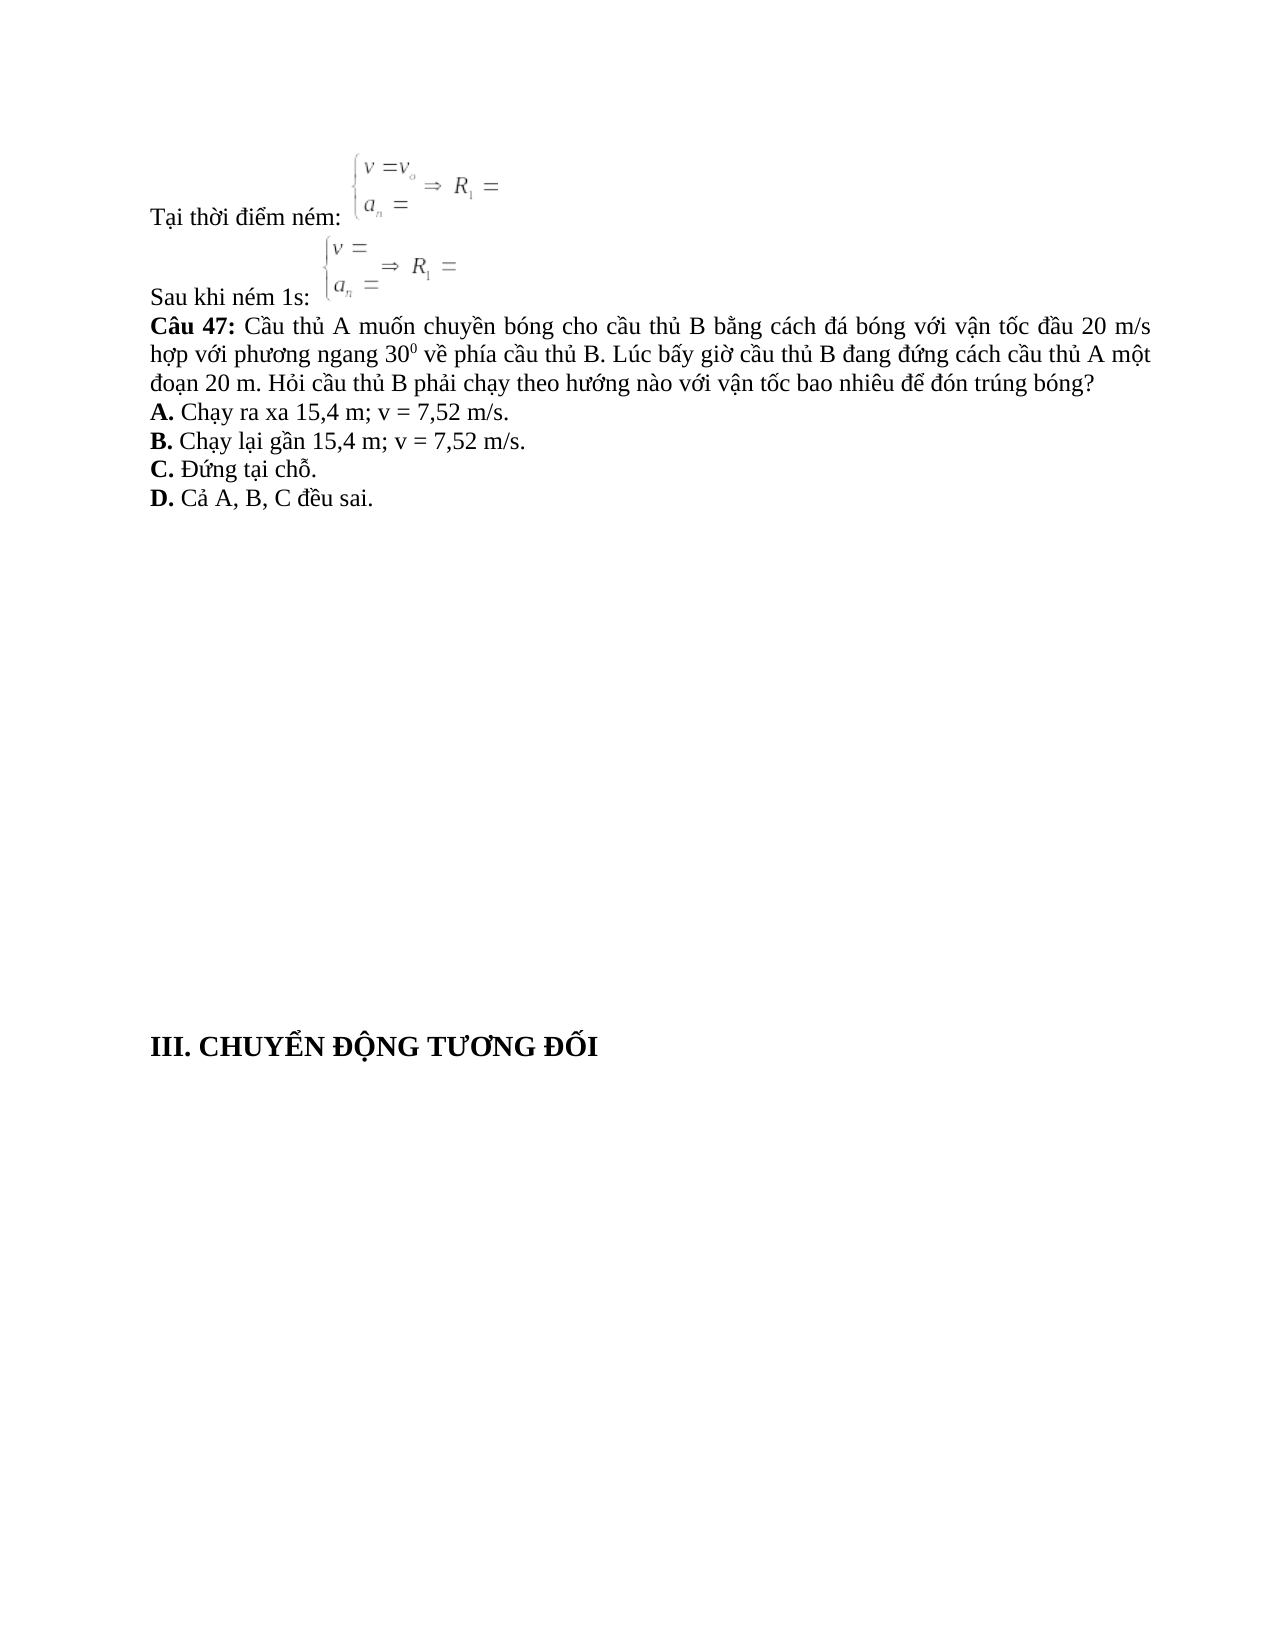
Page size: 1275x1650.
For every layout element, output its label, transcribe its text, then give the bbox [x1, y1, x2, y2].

text A. Chạy ra xa 15,4 m; v = 7,52 m/s. [150, 397, 1152, 426]
text C. Đứng tại chỗ. [150, 454, 1152, 483]
text Câu 47: Cầu thủ A muốn chuyền bóng cho cầu thủ B bằng cách đá bóng với vận tốc đầu 20 m/s hợp với phương ngang 300 về phía cầu thủ B. Lúc bấy giờ cầu thủ B đang đứng cách cầu thủ A một đoạn 20 m. Hỏi cầu thủ B phải chạy theo hướng nào với vận tốc bao nhiêu để đón trúng bóng? [150, 311, 1152, 397]
text III. CHUYỂN ĐỘNG TƯƠNG ĐỐI [150, 1029, 1152, 1063]
text B. Chạy lại gần 15,4 m; v = 7,52 m/s. [150, 426, 1152, 454]
text D. Cả A, B, C đều sai. [150, 483, 1152, 512]
text Sau khi ném 1s: [150, 230, 1152, 311]
text Tại thời điểm ném: [150, 150, 1152, 230]
